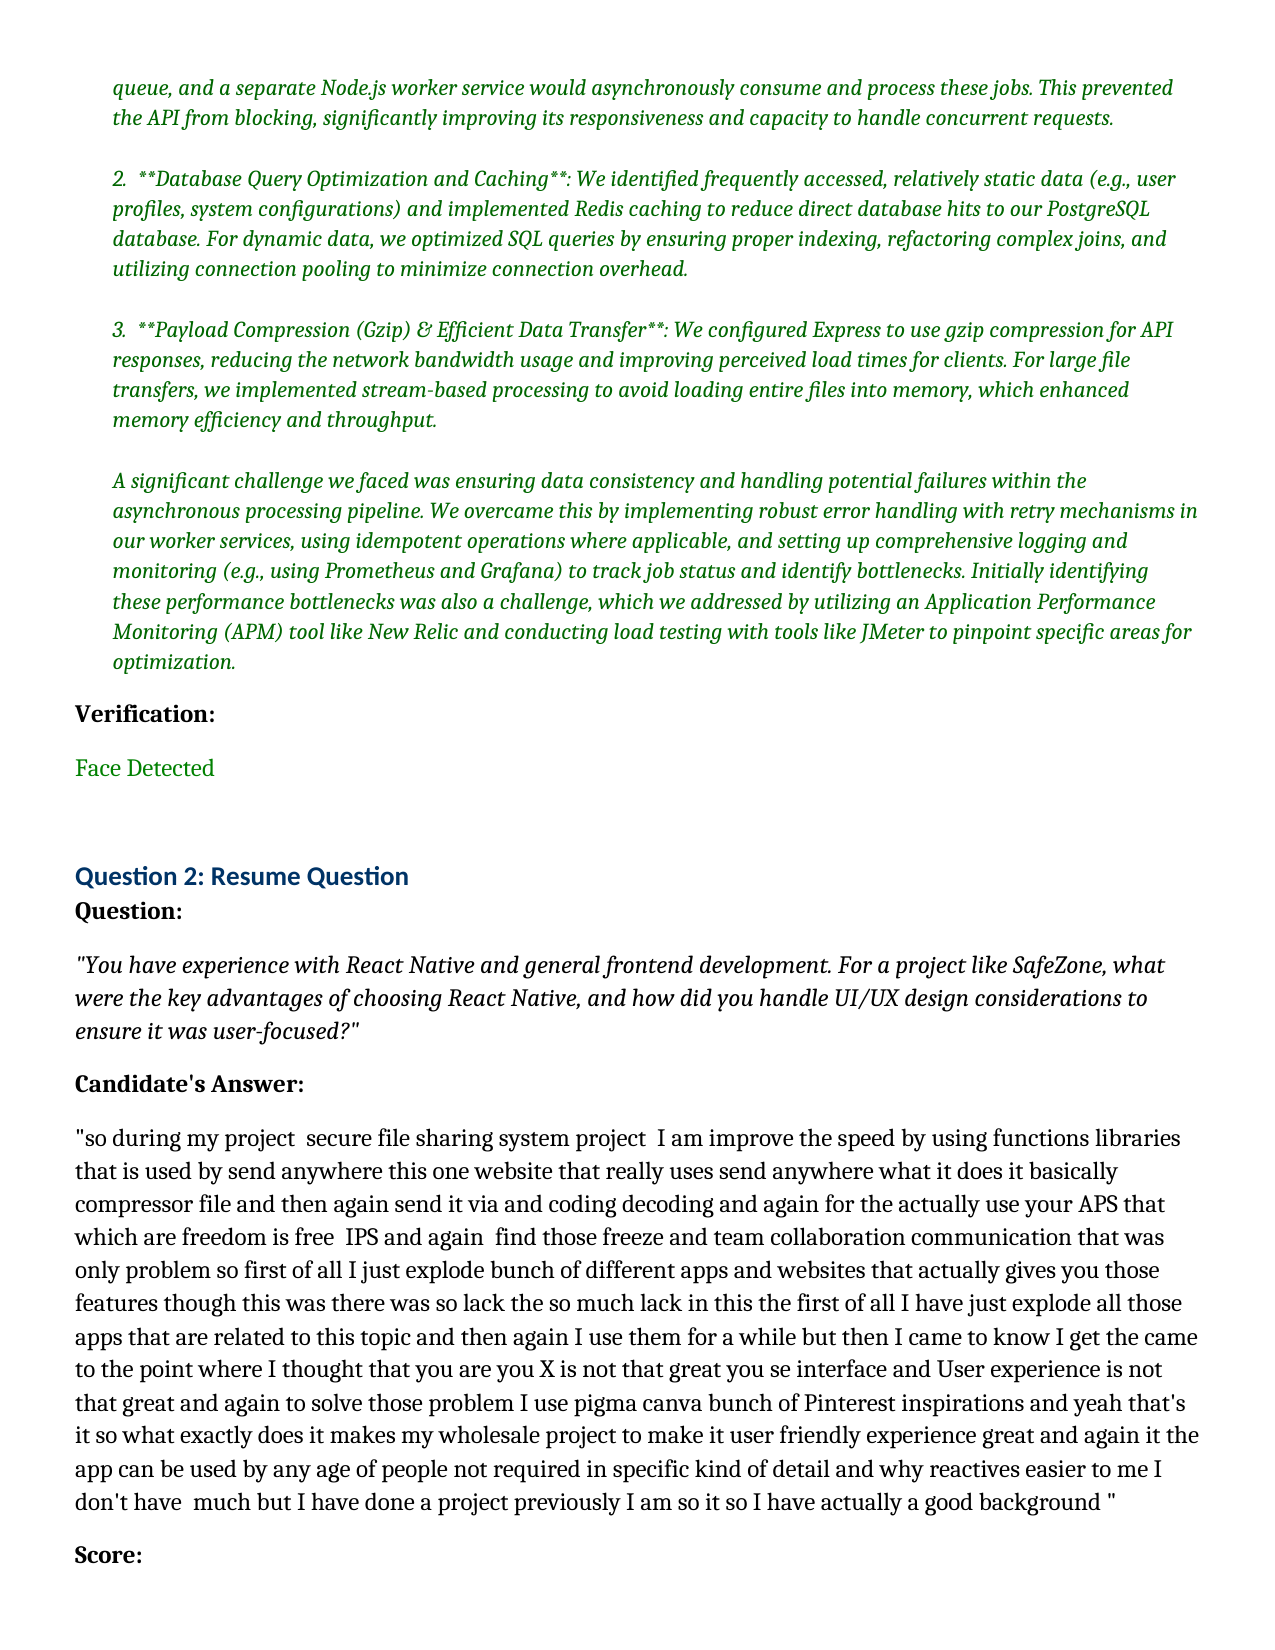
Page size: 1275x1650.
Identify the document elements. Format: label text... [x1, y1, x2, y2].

subtitle Question 2: Resume Question [75, 859, 1200, 892]
text "so during my project secure file sharing system project I am improve the speed by using functions libraries that is used by send anywhere this one website that really uses send anywhere what it does it basically compressor file and then again send it via and coding decoding and again for the actually use your APS that which are freedom is free IPS and again find those freeze and team collaboration communication that was only problem so first of all I just explode bunch of different apps and websites that actually gives you those features though this was there was so lack the so much lack in this the first of all I have just explode all those apps that are related to this topic and then again I use them for a while but then I came to know I get the came to the point where I thought that you are you X is not that great you se interface and User experience is not that great and again to solve those problem I use pigma canva bunch of Pinterest inspirations and yeah that's it so what exactly does it makes my wholesale project to make it user friendly experience great and again it the app can be used by any age of people not required in specific kind of detail and why reactives easier to me I don't have much but I have done a project previously I am so it so I have actually a good background " [75, 1124, 1200, 1516]
text Face Detected [75, 754, 1200, 783]
text Verification: [75, 700, 1200, 729]
text Score: [75, 1541, 1200, 1570]
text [112, 75, 1200, 675]
text Question: [75, 897, 1200, 925]
text Candidate's Answer: [75, 1070, 1200, 1099]
text "You have experience with React Native and general frontend development. For a project like SafeZone, what were the key advantages of choosing React Native, and how did you handle UI/UX design considerations to ensure it was user-focused?" [75, 951, 1200, 1045]
